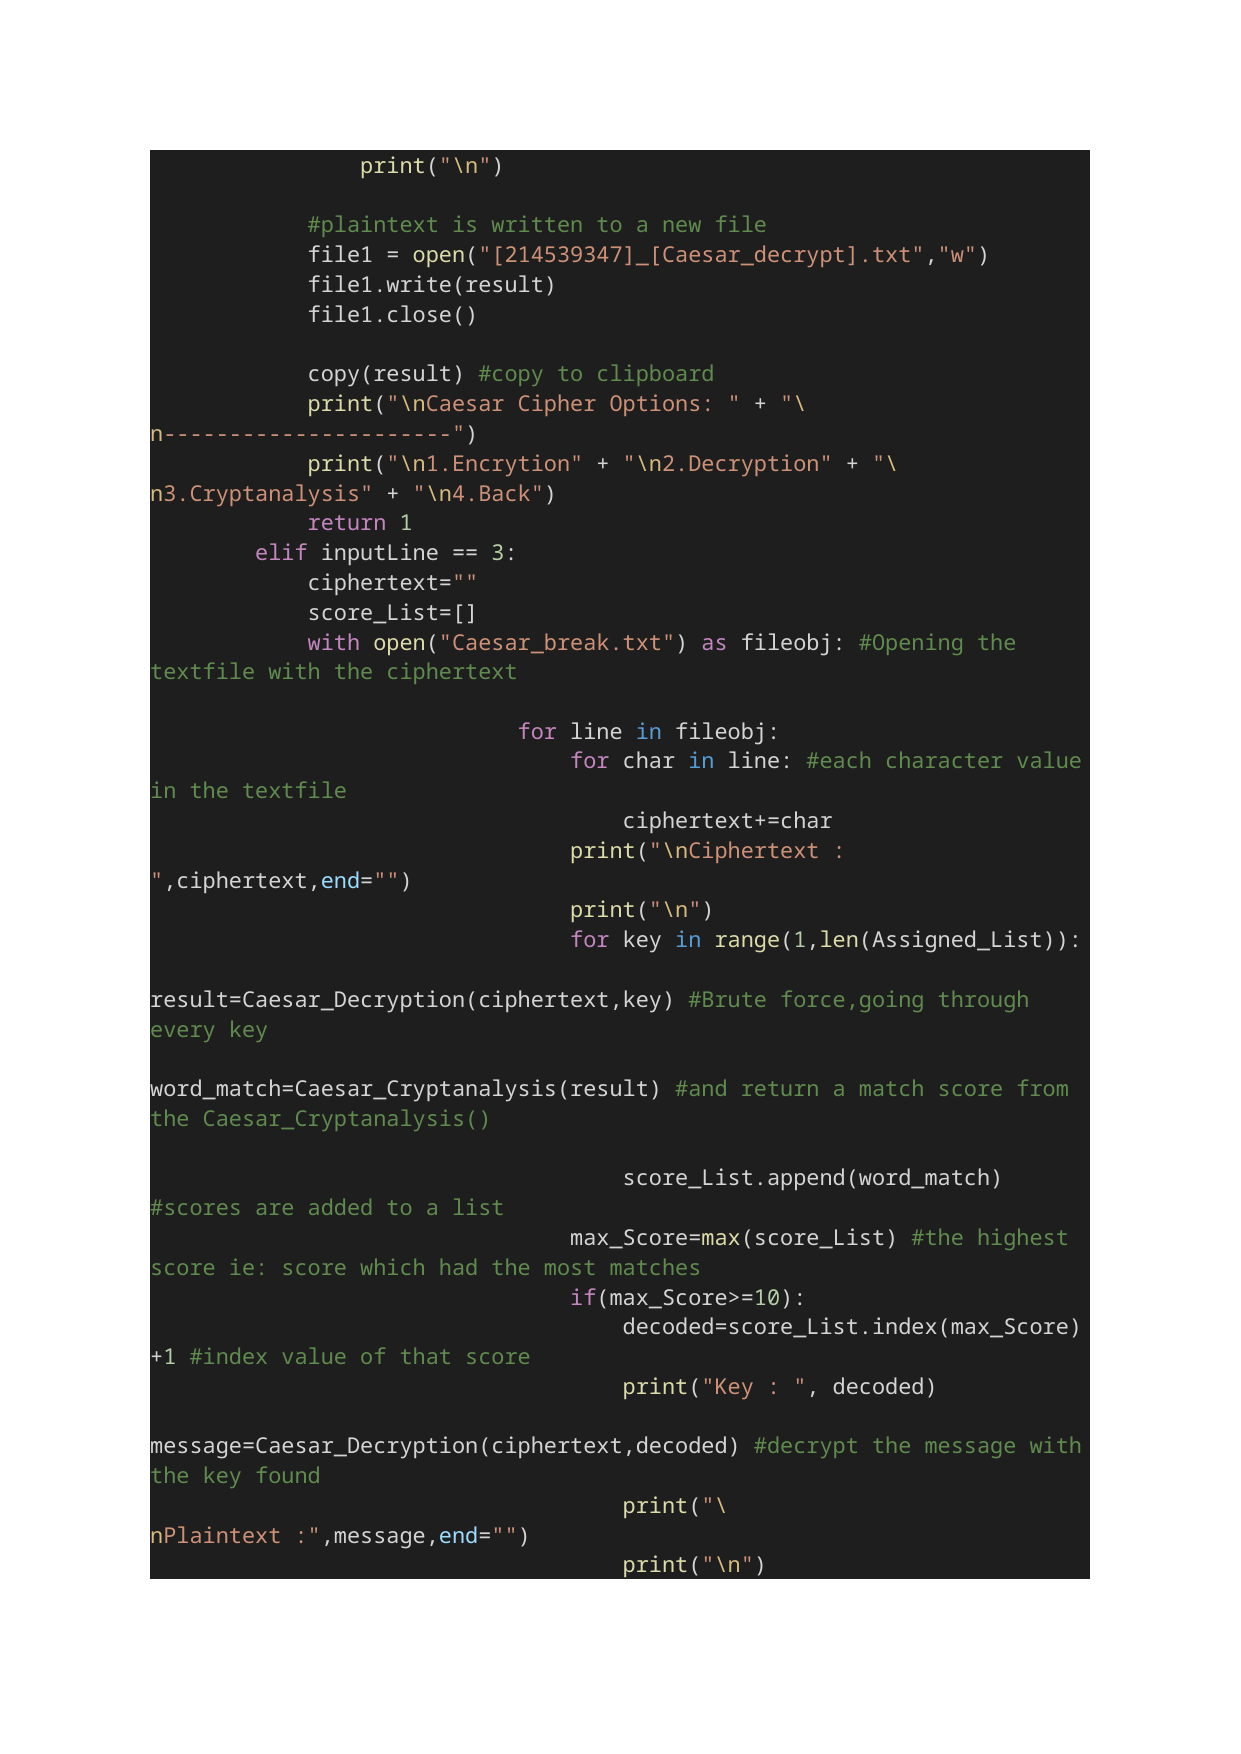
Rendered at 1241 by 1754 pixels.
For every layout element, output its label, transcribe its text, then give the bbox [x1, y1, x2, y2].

text print("\n") [150, 1549, 1090, 1579]
text if(max_Score>=10): [150, 1281, 1090, 1311]
text copy(result) #copy to clipboard [150, 358, 1090, 388]
text return 1 [150, 507, 1090, 537]
text print("Key : ", decoded) [150, 1371, 1090, 1401]
text for char in line: #each character value in the textfile [150, 746, 1090, 805]
text print("\n1.Encrytion" + "\n2.Decryption" + "\n3.Cryptanalysis" + "\n4.Back") [150, 448, 1090, 507]
text #plaintext is written to a new file [150, 209, 1090, 239]
text print("\n") [150, 894, 1090, 924]
text for line in fileobj: [150, 716, 1090, 746]
text message=Caesar_Decryption(ciphertext,decoded) #decrypt the message with the key found [150, 1401, 1090, 1490]
text file1.write(result) [150, 269, 1090, 299]
text elif inputLine == 3: [150, 537, 1090, 567]
text for key in range(1,len(Assigned_List)): [150, 924, 1090, 954]
text result=Caesar_Decryption(ciphertext,key) #Brute force,going through every key [150, 954, 1090, 1043]
text print("\nPlaintext :",message,end="") [150, 1490, 1090, 1549]
text print("\n") [150, 150, 1090, 180]
text file1.close() [150, 299, 1090, 329]
text print("\nCiphertext : ",ciphertext,end="") [150, 835, 1090, 894]
text ciphertext="" [150, 567, 1090, 597]
text ciphertext+=char [150, 805, 1090, 835]
text max_Score=max(score_List) #the highest score ie: score which had the most matches [150, 1222, 1090, 1281]
text with open("Caesar_break.txt") as fileobj: #Opening the textfile with the ciphertext [150, 626, 1090, 686]
text word_match=Caesar_Cryptanalysis(result) #and return a match score from the Caesar_Cryptanalysis() [150, 1043, 1090, 1133]
text score_List.append(word_match) #scores are added to a list [150, 1162, 1090, 1222]
text print("\nCaesar Cipher Options: " + "\n----------------------") [150, 388, 1090, 448]
text file1 = open("[214539347]_[Caesar_decrypt].txt","w") [150, 239, 1090, 269]
text score_List=[] [150, 597, 1090, 626]
text decoded=score_List.index(max_Score)+1 #index value of that score [150, 1311, 1090, 1371]
